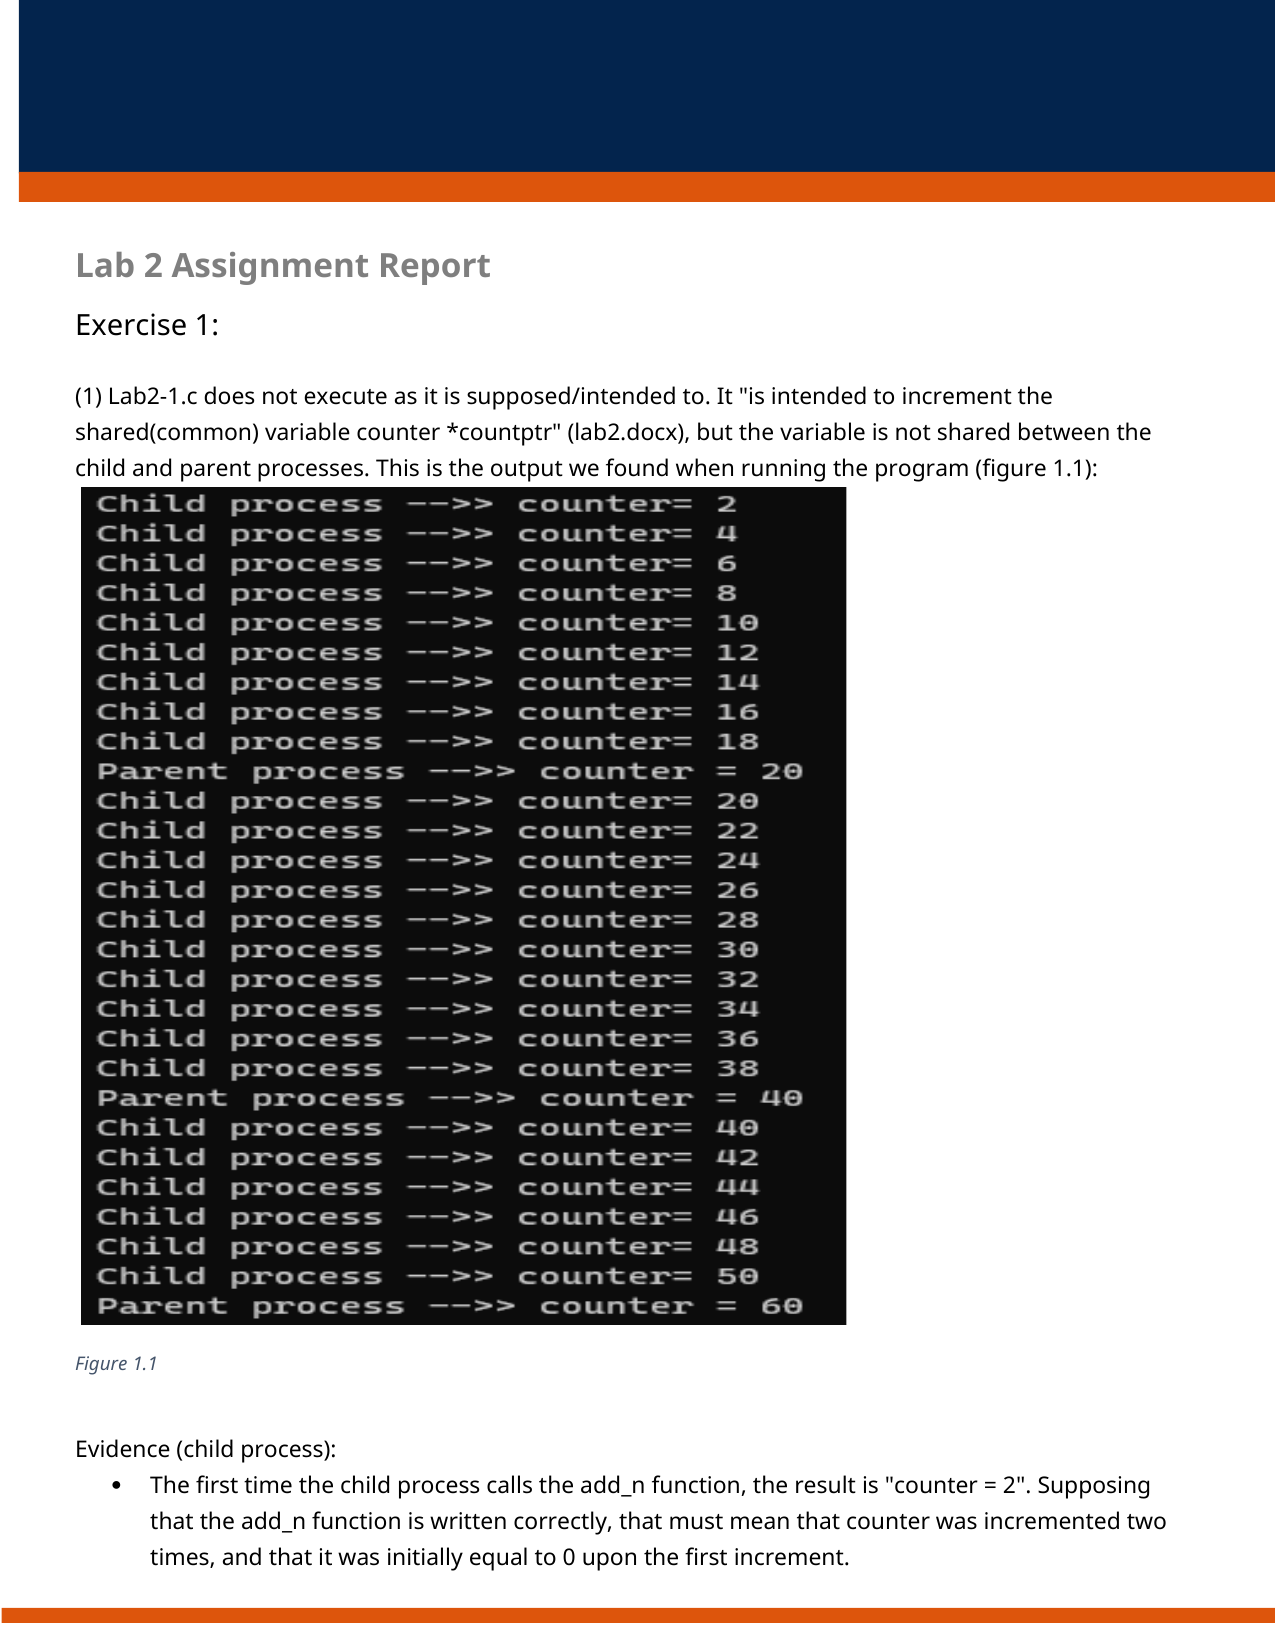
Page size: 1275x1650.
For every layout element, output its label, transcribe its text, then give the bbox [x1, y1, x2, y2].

text Evidence (child process): [75, 1433, 1200, 1464]
list Exercise 1: [75, 304, 1200, 343]
picture [81, 487, 847, 1325]
text (1) Lab2-1.c does not execute as it is supposed/intended to. It "is intended to increment the shared(common) variable counter *countptr" (lab2.docx), but the variable is not shared between the child and parent processes. This is the output we found when running the program (figure 1.1): [75, 379, 1200, 483]
list The first time the child process calls the add_n function, the result is "counter = 2". Supposing that the add_n function is written correctly, that must mean that counter was incremented two times, and that it was initially equal to 0 upon the first increment. [112, 1469, 1200, 1572]
text Lab 2 Assignment Report [75, 242, 1200, 287]
text Figure 1.1 [75, 1350, 1200, 1376]
